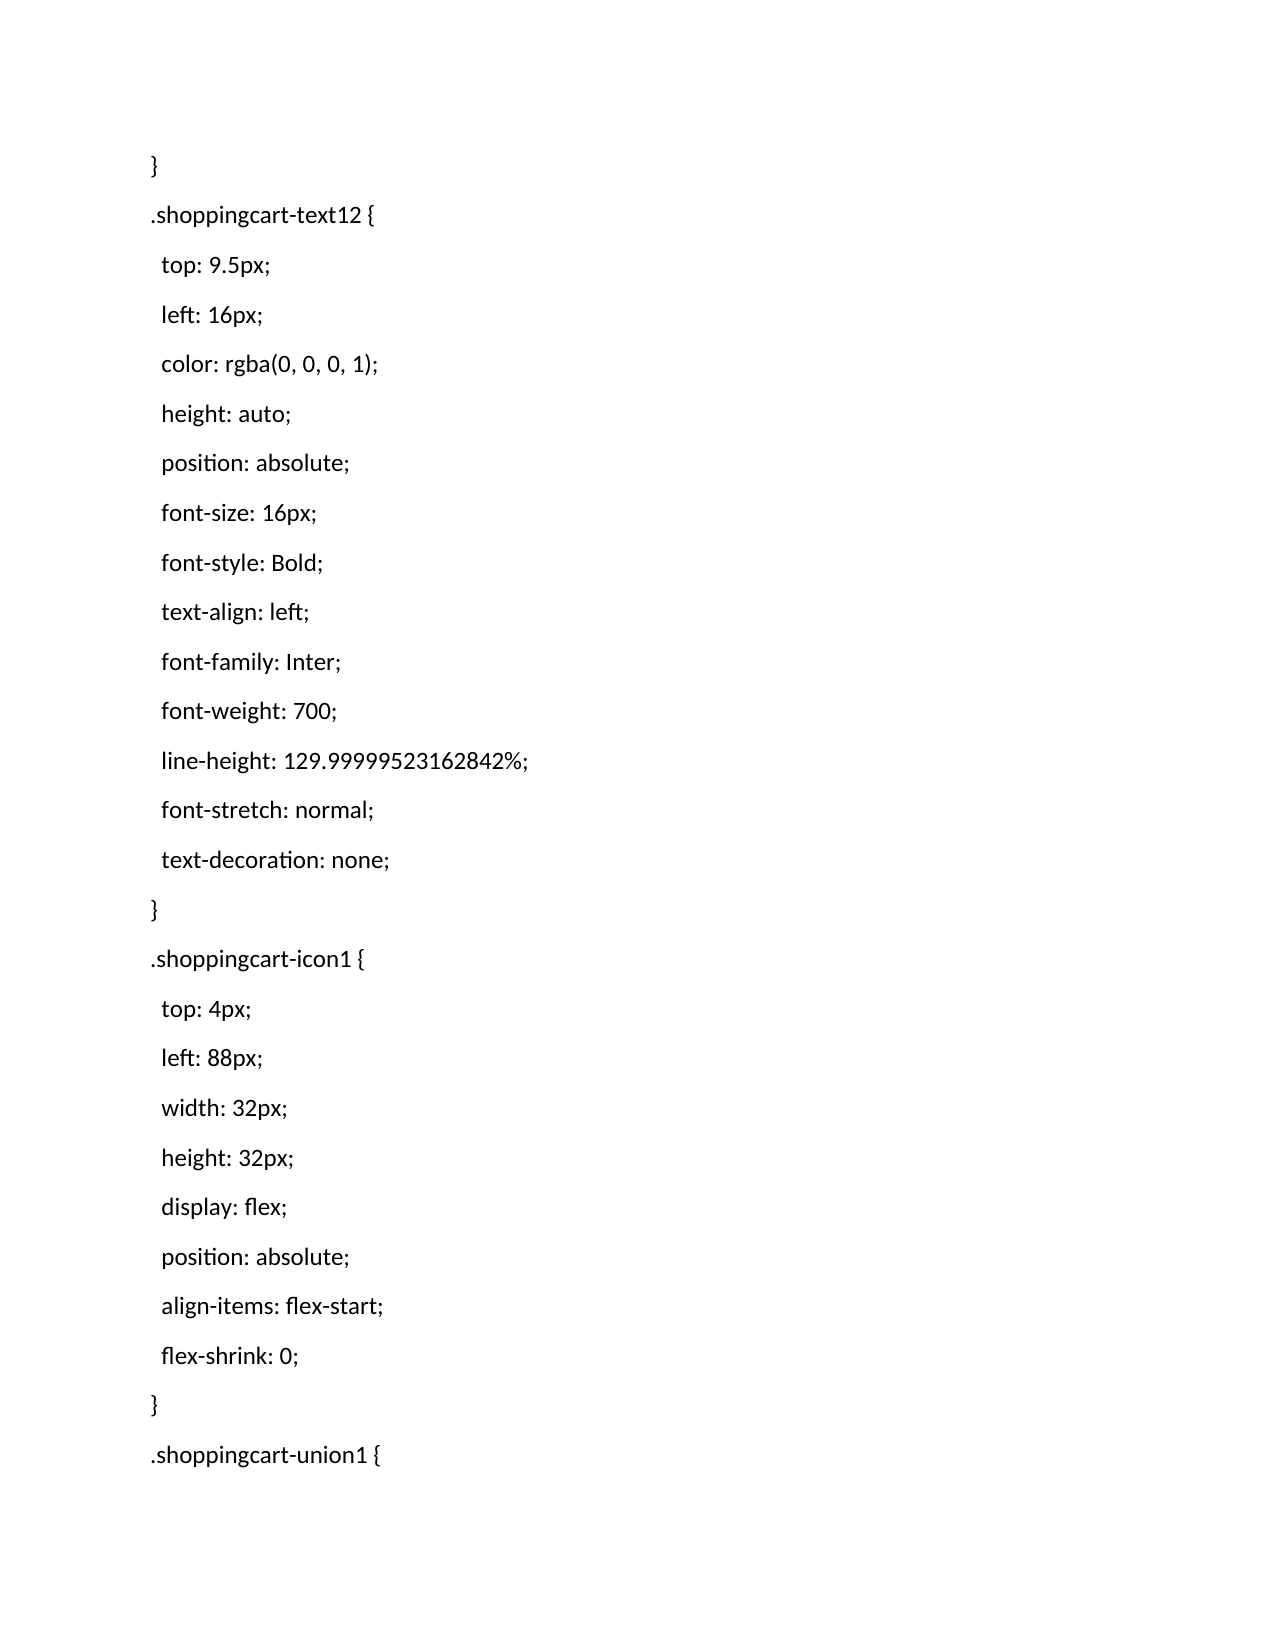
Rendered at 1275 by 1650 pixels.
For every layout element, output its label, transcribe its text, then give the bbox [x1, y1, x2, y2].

text line-height: 129.99999523162842%; [150, 745, 1125, 776]
text align-items: flex-start; [150, 1290, 1125, 1321]
text position: absolute; [150, 447, 1125, 478]
text left: 88px; [150, 1042, 1125, 1073]
text font-weight: 700; [150, 695, 1125, 726]
text } [150, 1389, 1125, 1420]
text height: auto; [150, 398, 1125, 428]
text font-family: Inter; [150, 646, 1125, 676]
text top: 9.5px; [150, 249, 1125, 280]
text font-size: 16px; [150, 497, 1125, 528]
text } [150, 894, 1125, 924]
text left: 16px; [150, 299, 1125, 329]
text } [150, 150, 1125, 181]
text font-stretch: normal; [150, 794, 1125, 825]
text top: 4px; [150, 993, 1125, 1023]
text position: absolute; [150, 1241, 1125, 1271]
text flex-shrink: 0; [150, 1340, 1125, 1371]
text text-align: left; [150, 596, 1125, 627]
text text-decoration: none; [150, 844, 1125, 875]
text height: 32px; [150, 1142, 1125, 1172]
text .shoppingcart-text12 { [150, 199, 1125, 230]
text .shoppingcart-icon1 { [150, 943, 1125, 974]
text .shoppingcart-union1 { [150, 1439, 1125, 1470]
text width: 32px; [150, 1092, 1125, 1123]
text font-style: Bold; [150, 547, 1125, 577]
text display: flex; [150, 1191, 1125, 1222]
text color: rgba(0, 0, 0, 1); [150, 348, 1125, 379]
